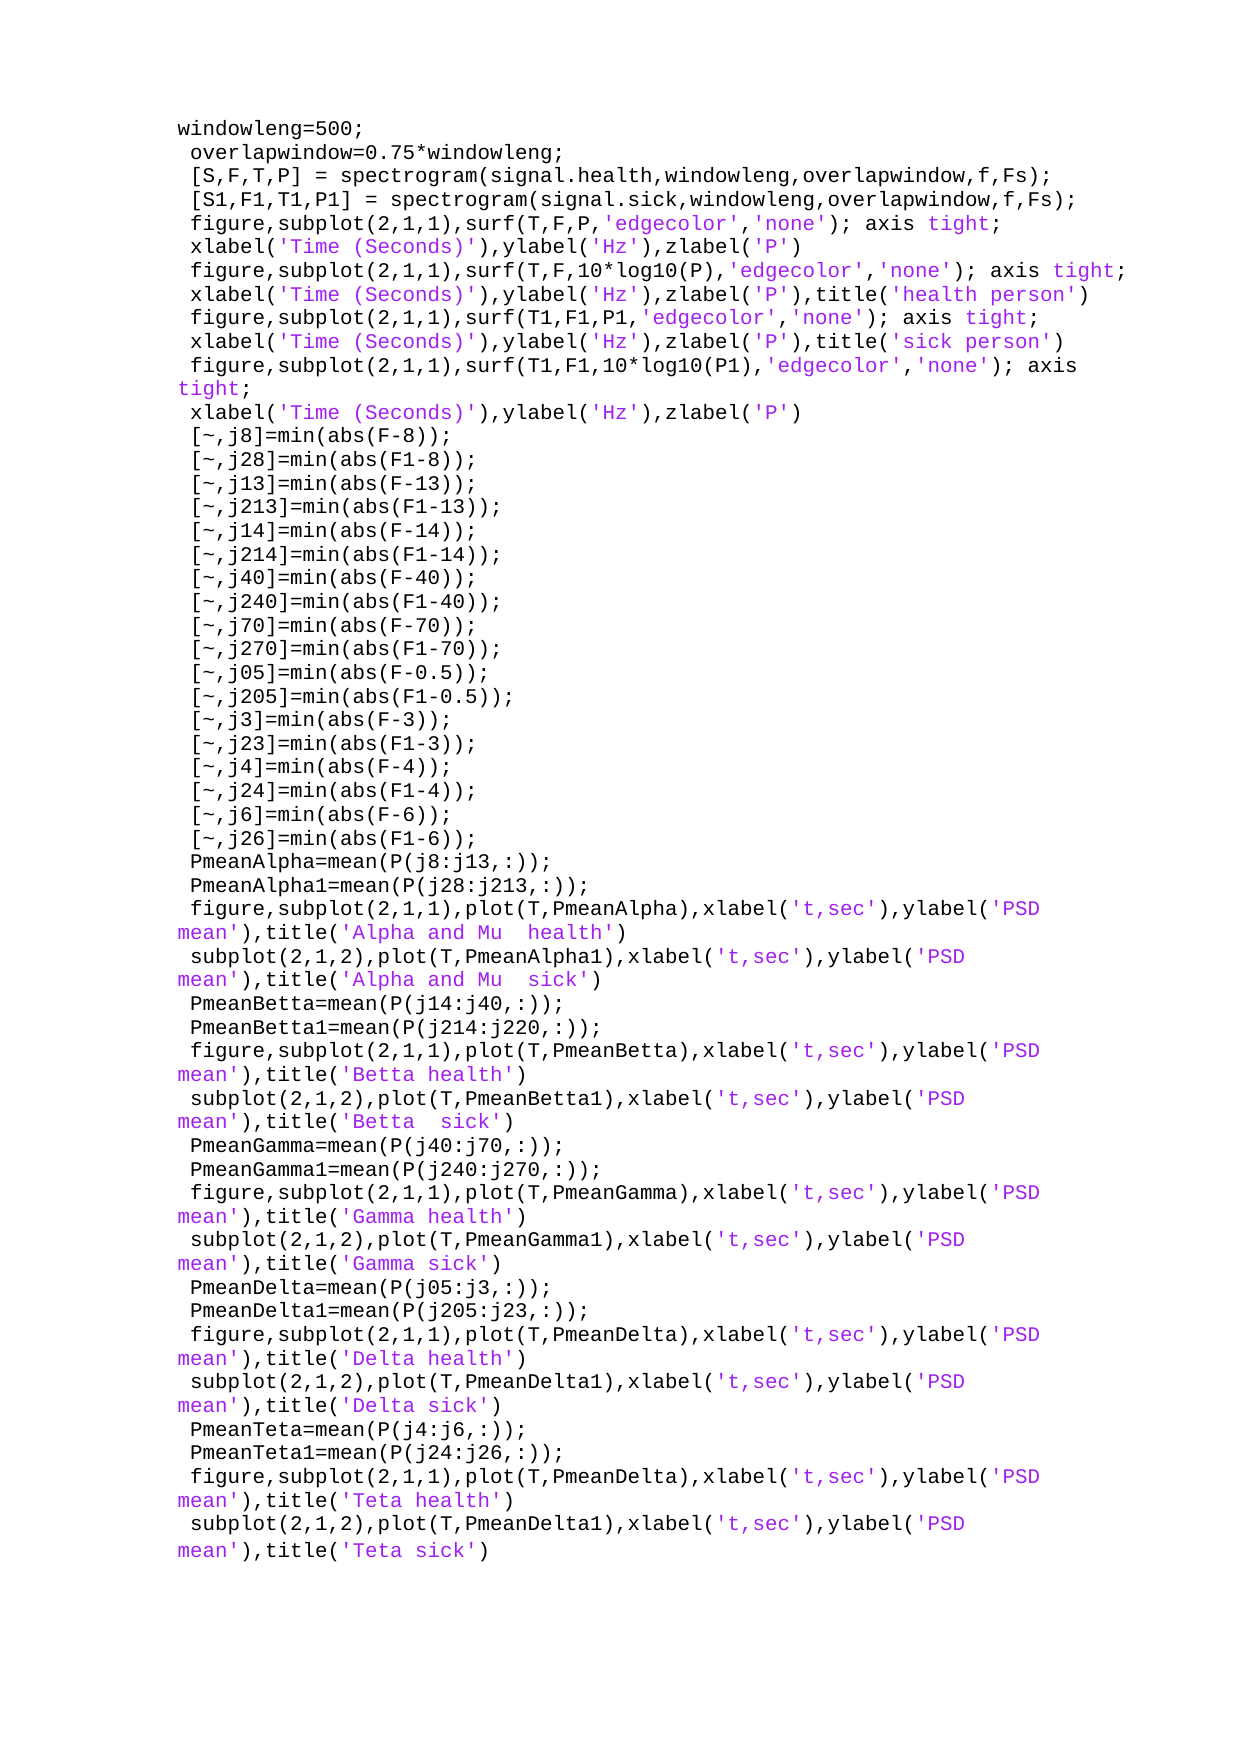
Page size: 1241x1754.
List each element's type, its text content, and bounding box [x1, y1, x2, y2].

text [~,j28]=min(abs(F1-8)); [177, 449, 1152, 473]
text figure,subplot(2,1,1),plot(T,PmeanGamma),xlabel('t,sec'),ylabel('PSD mean'),title('Gamma health') [177, 1182, 1152, 1229]
text PmeanGamma=mean(P(j40:j70,:)); [177, 1135, 1152, 1158]
text windowleng=500; [177, 118, 1152, 142]
text xlabel('Time (Seconds)'),ylabel('Hz'),zlabel('P'),title('sick person') [177, 331, 1152, 354]
text [~,j23]=min(abs(F1-3)); [177, 733, 1152, 757]
text xlabel('Time (Seconds)'),ylabel('Hz'),zlabel('P'),title('health person') [177, 284, 1152, 307]
text subplot(2,1,2),plot(T,PmeanDelta1),xlabel('t,sec'),ylabel('PSD mean'),title('Delta sick') [177, 1371, 1152, 1419]
text [~,j6]=min(abs(F-6)); [177, 804, 1152, 827]
text figure,subplot(2,1,1),plot(T,PmeanAlpha),xlabel('t,sec'),ylabel('PSD mean'),title('Alpha and Mu health') [177, 898, 1152, 946]
text figure,subplot(2,1,1),plot(T,PmeanDelta),xlabel('t,sec'),ylabel('PSD mean'),title('Teta health') [177, 1466, 1152, 1513]
text [~,j05]=min(abs(F-0.5)); [177, 662, 1152, 686]
text figure,subplot(2,1,1),surf(T,F,P,'edgecolor','none'); axis tight; [177, 213, 1152, 236]
text [~,j4]=min(abs(F-4)); [177, 757, 1152, 780]
text PmeanDelta=mean(P(j05:j3,:)); [177, 1277, 1152, 1300]
text [~,j8]=min(abs(F-8)); [177, 426, 1152, 449]
text xlabel('Time (Seconds)'),ylabel('Hz'),zlabel('P') [177, 402, 1152, 426]
text figure,subplot(2,1,1),plot(T,PmeanDelta),xlabel('t,sec'),ylabel('PSD mean'),title('Delta health') [177, 1324, 1152, 1371]
text [S1,F1,T1,P1] = spectrogram(signal.sick,windowleng,overlapwindow,f,Fs); [177, 189, 1152, 213]
text PmeanTeta=mean(P(j4:j6,:)); [177, 1419, 1152, 1442]
text PmeanAlpha=mean(P(j8:j13,:)); [177, 851, 1152, 875]
text overlapwindow=0.75*windowleng; [177, 142, 1152, 165]
text subplot(2,1,2),plot(T,PmeanDelta1),xlabel('t,sec'),ylabel('PSD mean'),title('Teta sick') [177, 1513, 1152, 1564]
text subplot(2,1,2),plot(T,PmeanBetta1),xlabel('t,sec'),ylabel('PSD mean'),title('Betta sick') [177, 1088, 1152, 1135]
text xlabel('Time (Seconds)'),ylabel('Hz'),zlabel('P') [177, 236, 1152, 260]
text [~,j26]=min(abs(F1-6)); [177, 827, 1152, 851]
text PmeanBetta1=mean(P(j214:j220,:)); [177, 1017, 1152, 1040]
text figure,subplot(2,1,1),surf(T1,F1,10*log10(P1),'edgecolor','none'); axis tight; [177, 354, 1152, 402]
text [~,j214]=min(abs(F1-14)); [177, 544, 1152, 567]
text subplot(2,1,2),plot(T,PmeanGamma1),xlabel('t,sec'),ylabel('PSD mean'),title('Gamma sick') [177, 1229, 1152, 1277]
text PmeanBetta=mean(P(j14:j40,:)); [177, 993, 1152, 1017]
text [~,j240]=min(abs(F1-40)); [177, 591, 1152, 615]
text [~,j3]=min(abs(F-3)); [177, 709, 1152, 733]
text PmeanDelta1=mean(P(j205:j23,:)); [177, 1300, 1152, 1324]
text PmeanTeta1=mean(P(j24:j26,:)); [177, 1442, 1152, 1466]
text figure,subplot(2,1,1),surf(T1,F1,P1,'edgecolor','none'); axis tight; [177, 307, 1152, 331]
text [~,j205]=min(abs(F1-0.5)); [177, 686, 1152, 709]
text [~,j270]=min(abs(F1-70)); [177, 638, 1152, 662]
text [~,j70]=min(abs(F-70)); [177, 615, 1152, 638]
text figure,subplot(2,1,1),surf(T,F,10*log10(P),'edgecolor','none'); axis tight; [177, 260, 1152, 284]
text PmeanAlpha1=mean(P(j28:j213,:)); [177, 875, 1152, 898]
text [~,j213]=min(abs(F1-13)); [177, 496, 1152, 520]
text PmeanGamma1=mean(P(j240:j270,:)); [177, 1158, 1152, 1182]
text [~,j40]=min(abs(F-40)); [177, 567, 1152, 591]
text [~,j24]=min(abs(F1-4)); [177, 780, 1152, 804]
text figure,subplot(2,1,1),plot(T,PmeanBetta),xlabel('t,sec'),ylabel('PSD mean'),title('Betta health') [177, 1040, 1152, 1088]
text [S,F,T,P] = spectrogram(signal.health,windowleng,overlapwindow,f,Fs); [177, 165, 1152, 189]
text [~,j13]=min(abs(F-13)); [177, 473, 1152, 496]
text [~,j14]=min(abs(F-14)); [177, 520, 1152, 544]
text subplot(2,1,2),plot(T,PmeanAlpha1),xlabel('t,sec'),ylabel('PSD mean'),title('Alpha and Mu sick') [177, 946, 1152, 993]
